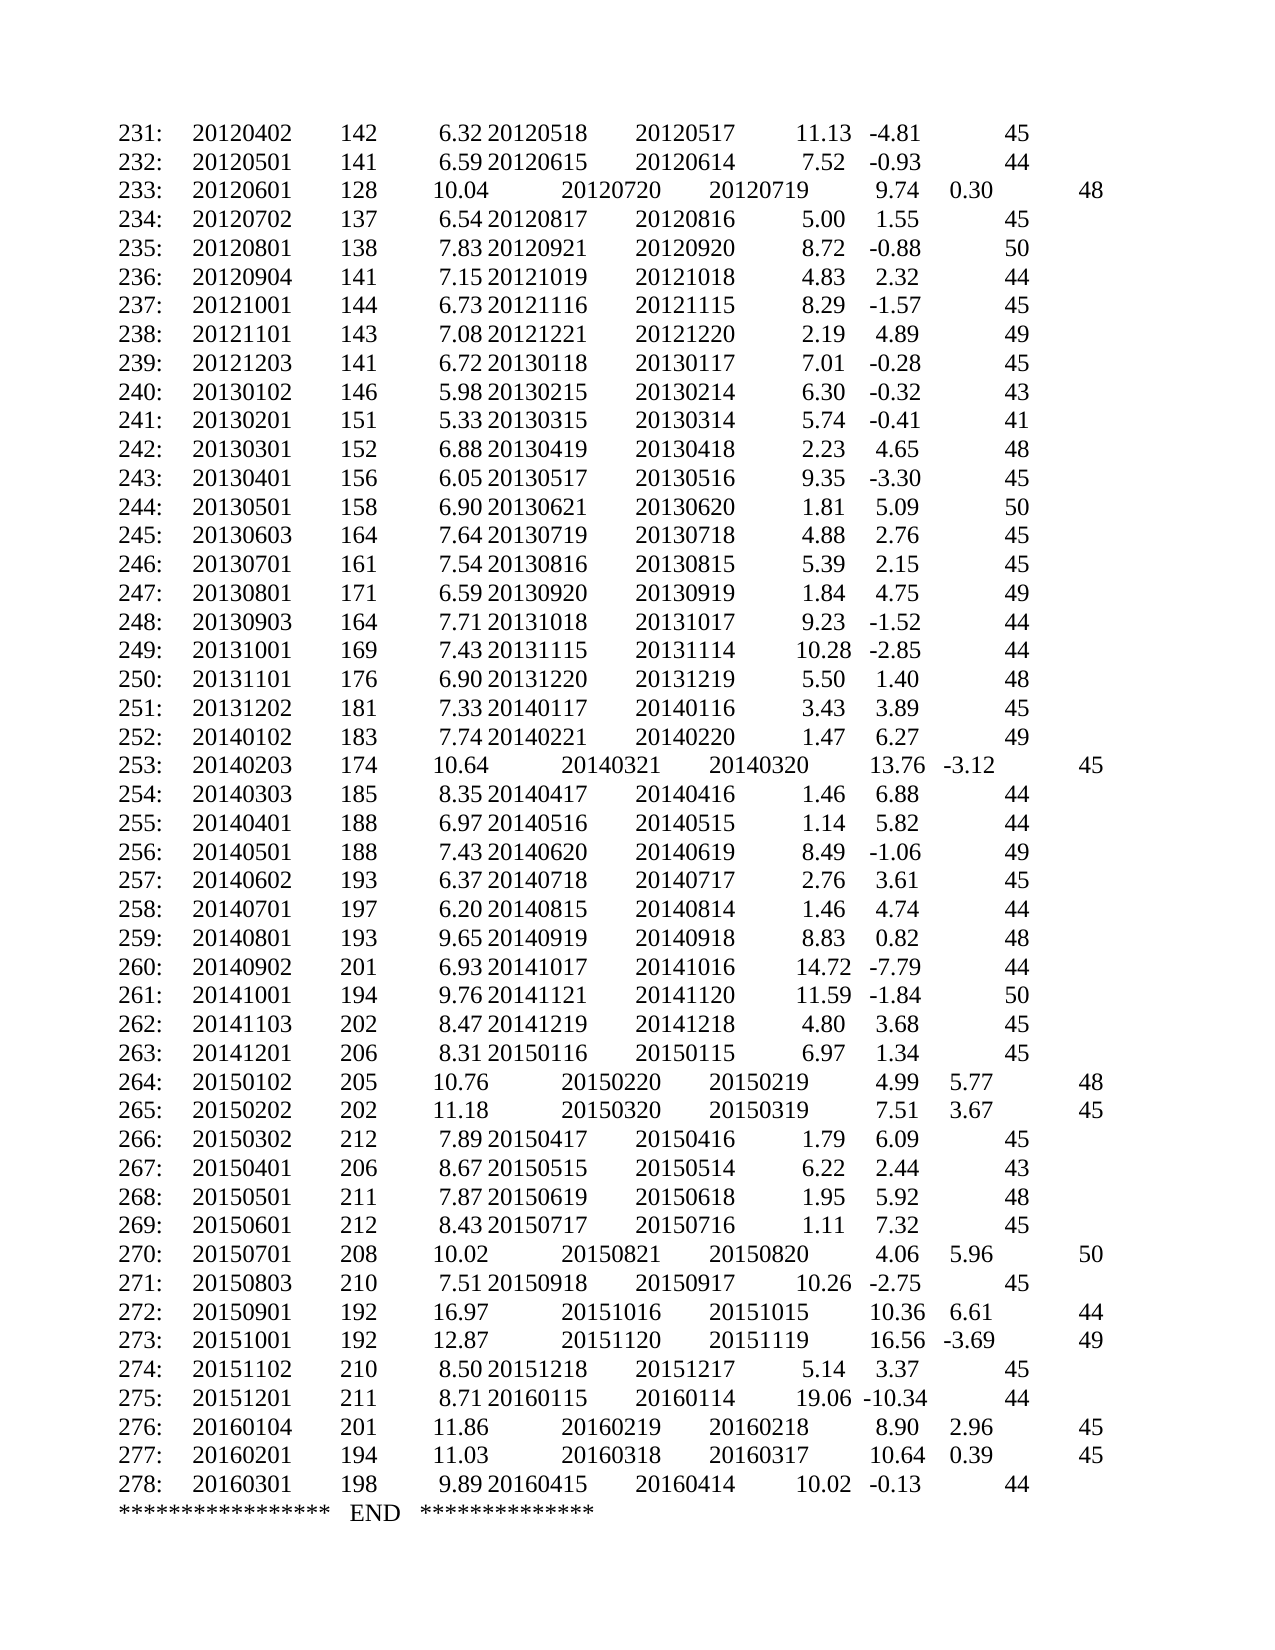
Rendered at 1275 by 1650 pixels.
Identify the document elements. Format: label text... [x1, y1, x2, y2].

text 255: 20140401 188 6.97 20140516 20140515 1.14 5.82 44 [118, 808, 1157, 837]
text 250: 20131101 176 6.90 20131220 20131219 5.50 1.40 48 [118, 664, 1157, 693]
text 234: 20120702 137 6.54 20120817 20120816 5.00 1.55 45 [118, 204, 1157, 233]
text 237: 20121001 144 6.73 20121116 20121115 8.29 -1.57 45 [118, 291, 1157, 319]
text 256: 20140501 188 7.43 20140620 20140619 8.49 -1.06 49 [118, 837, 1157, 866]
text 246: 20130701 161 7.54 20130816 20130815 5.39 2.15 45 [118, 549, 1157, 578]
text 232: 20120501 141 6.59 20120615 20120614 7.52 -0.93 44 [118, 147, 1157, 176]
text 253: 20140203 174 10.64 20140321 20140320 13.76 -3.12 45 [118, 751, 1157, 779]
text ***************** END ************** [118, 1498, 1157, 1527]
text 264: 20150102 205 10.76 20150220 20150219 4.99 5.77 48 [118, 1067, 1157, 1096]
text 274: 20151102 210 8.50 20151218 20151217 5.14 3.37 45 [118, 1354, 1157, 1383]
text 245: 20130603 164 7.64 20130719 20130718 4.88 2.76 45 [118, 521, 1157, 549]
text 243: 20130401 156 6.05 20130517 20130516 9.35 -3.30 45 [118, 463, 1157, 492]
text 265: 20150202 202 11.18 20150320 20150319 7.51 3.67 45 [118, 1096, 1157, 1124]
text 247: 20130801 171 6.59 20130920 20130919 1.84 4.75 49 [118, 578, 1157, 607]
text 273: 20151001 192 12.87 20151120 20151119 16.56 -3.69 49 [118, 1326, 1157, 1354]
text 244: 20130501 158 6.90 20130621 20130620 1.81 5.09 50 [118, 492, 1157, 521]
text 257: 20140602 193 6.37 20140718 20140717 2.76 3.61 45 [118, 866, 1157, 894]
text 266: 20150302 212 7.89 20150417 20150416 1.79 6.09 45 [118, 1124, 1157, 1153]
text 238: 20121101 143 7.08 20121221 20121220 2.19 4.89 49 [118, 319, 1157, 348]
text 269: 20150601 212 8.43 20150717 20150716 1.11 7.32 45 [118, 1211, 1157, 1239]
text 248: 20130903 164 7.71 20131018 20131017 9.23 -1.52 44 [118, 607, 1157, 636]
text 262: 20141103 202 8.47 20141219 20141218 4.80 3.68 45 [118, 1009, 1157, 1038]
text 242: 20130301 152 6.88 20130419 20130418 2.23 4.65 48 [118, 434, 1157, 463]
text 239: 20121203 141 6.72 20130118 20130117 7.01 -0.28 45 [118, 348, 1157, 377]
text 260: 20140902 201 6.93 20141017 20141016 14.72 -7.79 44 [118, 952, 1157, 981]
text 261: 20141001 194 9.76 20141121 20141120 11.59 -1.84 50 [118, 981, 1157, 1009]
text 259: 20140801 193 9.65 20140919 20140918 8.83 0.82 48 [118, 923, 1157, 952]
text 241: 20130201 151 5.33 20130315 20130314 5.74 -0.41 41 [118, 406, 1157, 434]
text 276: 20160104 201 11.86 20160219 20160218 8.90 2.96 45 [118, 1412, 1157, 1441]
text 235: 20120801 138 7.83 20120921 20120920 8.72 -0.88 50 [118, 233, 1157, 262]
text 271: 20150803 210 7.51 20150918 20150917 10.26 -2.75 45 [118, 1268, 1157, 1297]
text 272: 20150901 192 16.97 20151016 20151015 10.36 6.61 44 [118, 1297, 1157, 1326]
text 236: 20120904 141 7.15 20121019 20121018 4.83 2.32 44 [118, 262, 1157, 291]
text 233: 20120601 128 10.04 20120720 20120719 9.74 0.30 48 [118, 176, 1157, 204]
text 258: 20140701 197 6.20 20140815 20140814 1.46 4.74 44 [118, 894, 1157, 923]
text 251: 20131202 181 7.33 20140117 20140116 3.43 3.89 45 [118, 693, 1157, 722]
text 267: 20150401 206 8.67 20150515 20150514 6.22 2.44 43 [118, 1153, 1157, 1182]
text 278: 20160301 198 9.89 20160415 20160414 10.02 -0.13 44 [118, 1469, 1157, 1498]
text 249: 20131001 169 7.43 20131115 20131114 10.28 -2.85 44 [118, 636, 1157, 664]
text 268: 20150501 211 7.87 20150619 20150618 1.95 5.92 48 [118, 1182, 1157, 1211]
text 252: 20140102 183 7.74 20140221 20140220 1.47 6.27 49 [118, 722, 1157, 751]
text 240: 20130102 146 5.98 20130215 20130214 6.30 -0.32 43 [118, 377, 1157, 406]
text 277: 20160201 194 11.03 20160318 20160317 10.64 0.39 45 [118, 1441, 1157, 1469]
text 270: 20150701 208 10.02 20150821 20150820 4.06 5.96 50 [118, 1239, 1157, 1268]
text 263: 20141201 206 8.31 20150116 20150115 6.97 1.34 45 [118, 1038, 1157, 1067]
text 231: 20120402 142 6.32 20120518 20120517 11.13 -4.81 45 [118, 118, 1157, 147]
text 254: 20140303 185 8.35 20140417 20140416 1.46 6.88 44 [118, 779, 1157, 808]
text 275: 20151201 211 8.71 20160115 20160114 19.06 -10.34 44 [118, 1383, 1157, 1412]
